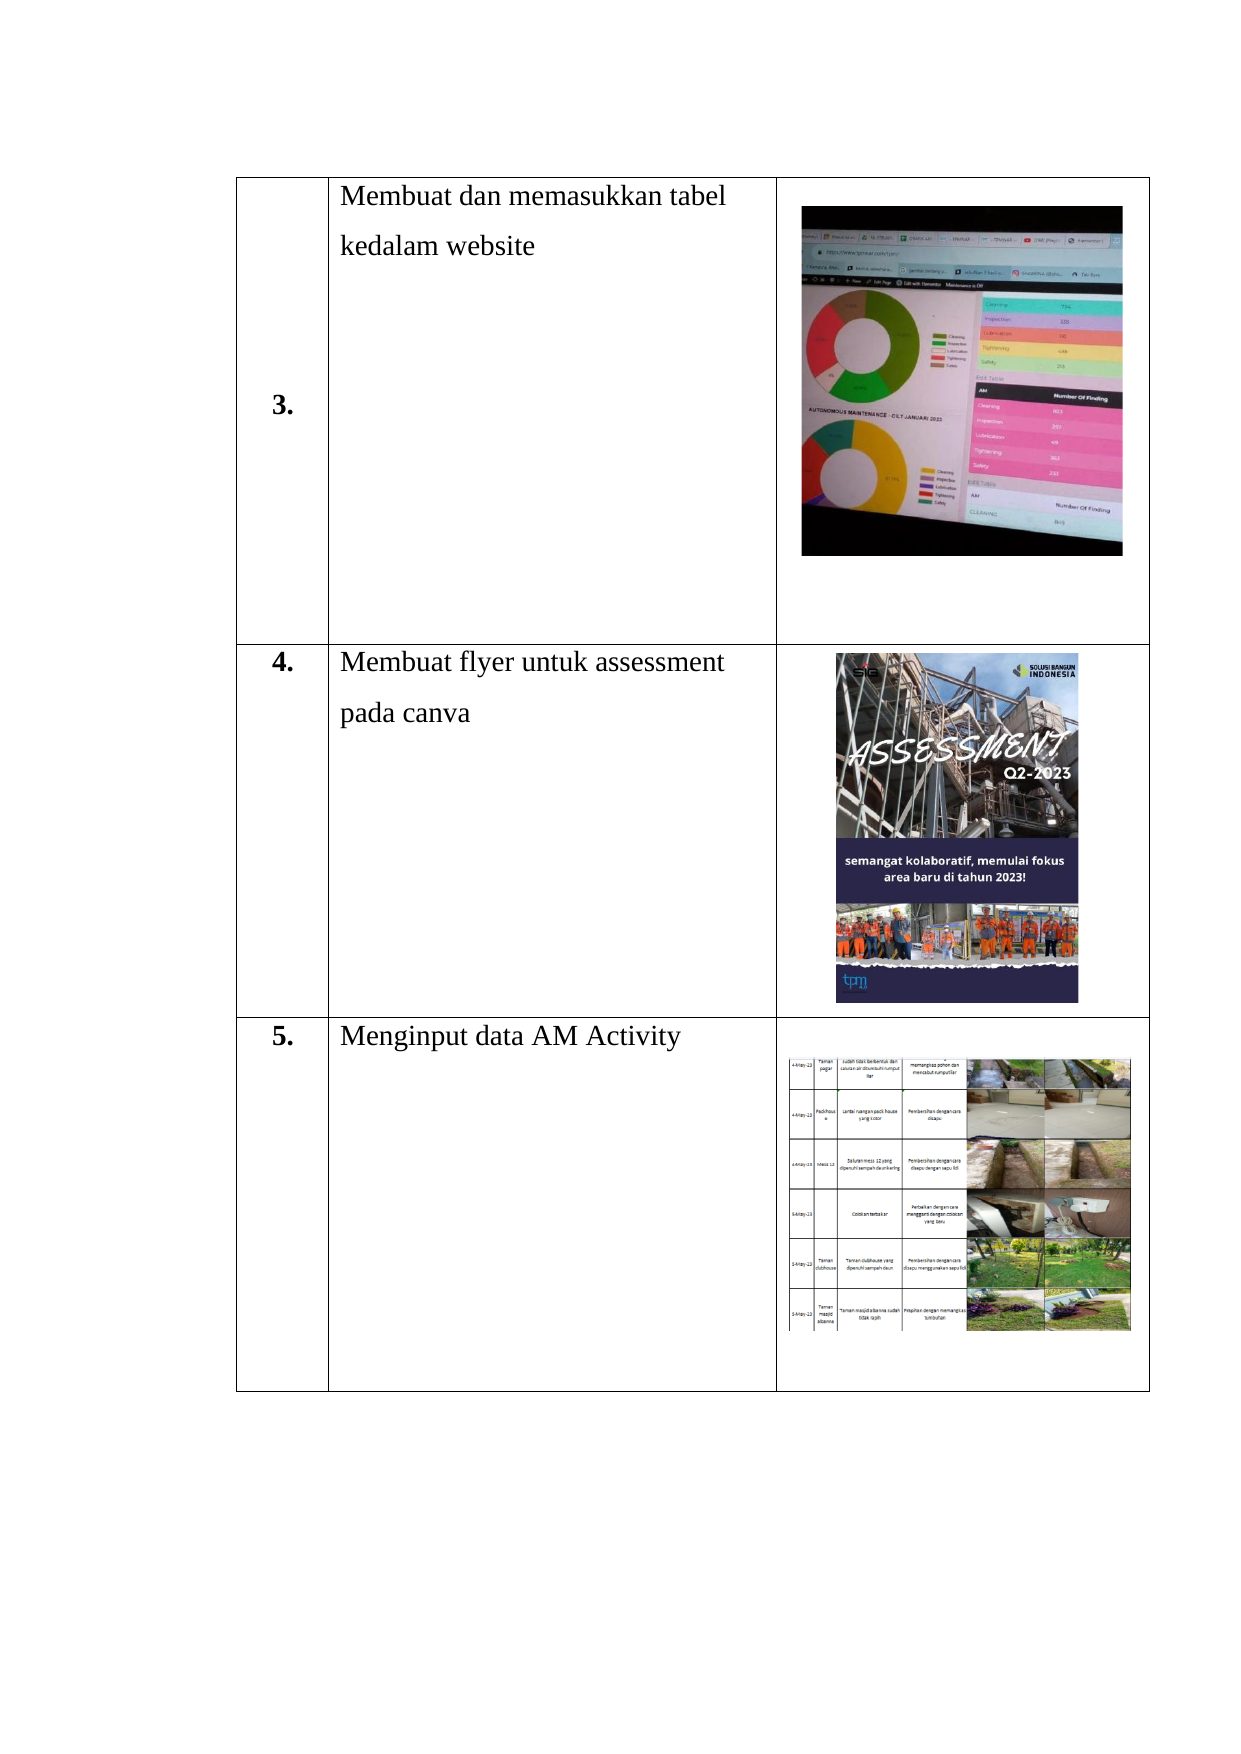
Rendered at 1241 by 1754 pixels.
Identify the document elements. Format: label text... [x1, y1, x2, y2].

table_cell 5. [237, 1018, 328, 1391]
picture [801, 206, 1123, 556]
picture [834, 653, 1078, 1001]
table_cell [777, 1018, 1149, 1391]
table_header Membuat dan memasukkan tabel kedalam website [329, 178, 776, 643]
table_cell [777, 645, 1149, 1017]
table_header 3. [237, 178, 328, 643]
table_cell Membuat flyer untuk assessment pada canva [329, 645, 776, 1017]
table_cell Menginput data AM Activity [329, 1018, 776, 1391]
picture [787, 1057, 1131, 1330]
table_cell 4. [237, 645, 328, 1017]
table_header [777, 178, 1149, 643]
